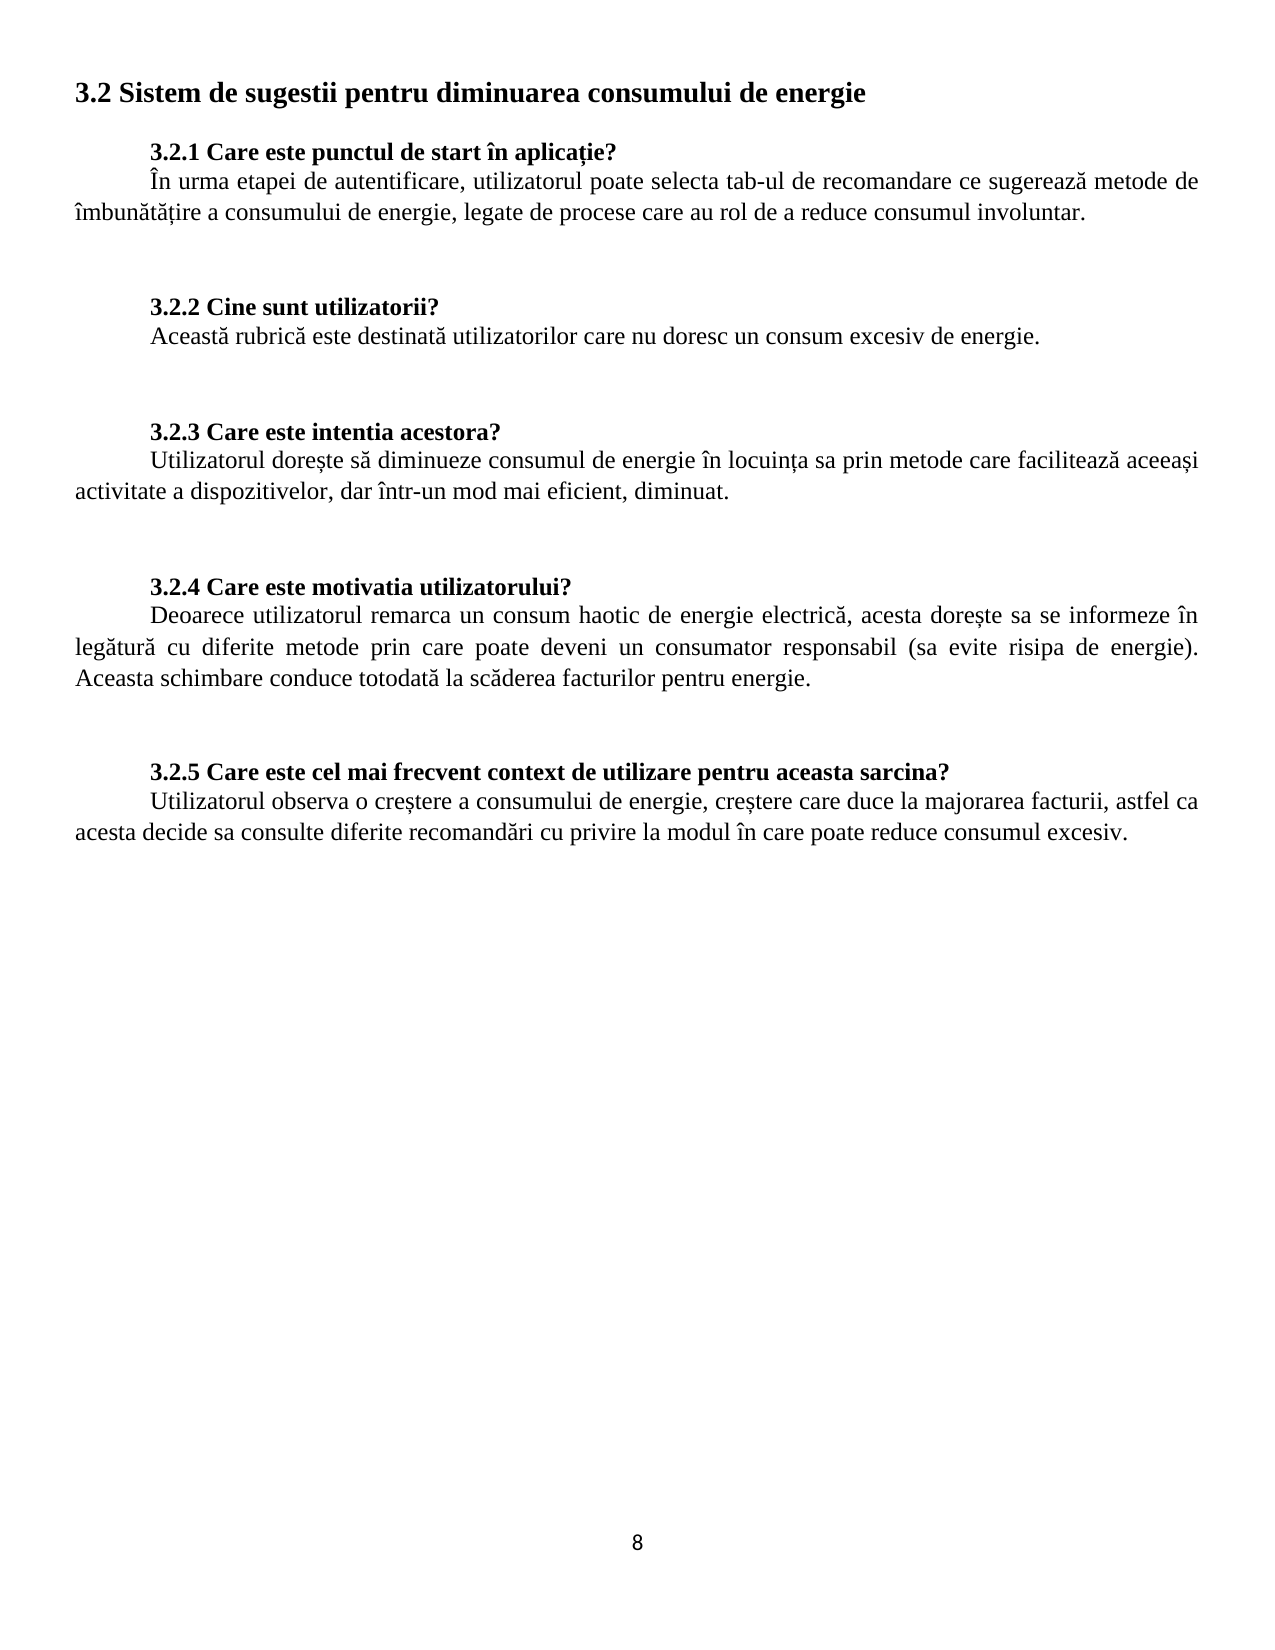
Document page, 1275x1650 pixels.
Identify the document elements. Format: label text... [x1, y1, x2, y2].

text 3.2.1 Care este punctul de start în aplicație? [75, 137, 1200, 166]
text 3.2.3 Care este intentia acestora? [75, 417, 1200, 445]
text 3.2.2 Cine sunt utilizatorii? [75, 292, 1200, 321]
text 3.2.4 Care este motivatia utilizatorului? [75, 572, 1200, 601]
text Utilizatorul dorește să diminueze consumul de energie în locuința sa prin metode care facilitează aceeași activitate a dispozitivelor, dar într-un mod mai eficient, diminuat. [75, 445, 1200, 505]
text 3.2 Sistem de sugestii pentru diminuarea consumului de energie [75, 75, 1200, 108]
text Utilizatorul observa o creștere a consumului de energie, creștere care duce la majorarea facturii, astfel ca acesta decide sa consulte diferite recomandări cu privire la modul în care poate reduce consumul excesiv. [75, 786, 1200, 846]
text 3.2.5 Care este cel mai frecvent context de utilizare pentru aceasta sarcina? [75, 757, 1200, 786]
text Deoarece utilizatorul remarca un consum haotic de energie electrică, acesta dorește sa se informeze în legătură cu diferite metode prin care poate deveni un consumator responsabil (sa evite risipa de energie). Aceasta schimbare conduce totodată la scăderea facturilor pentru energie. [75, 601, 1200, 691]
text Această rubrică este destinată utilizatorilor care nu doresc un consum excesiv de energie. [75, 321, 1200, 350]
text În urma etapei de autentificare, utilizatorul poate selecta tab-ul de recomandare ce sugerează metode de îmbunătățire a consumului de energie, legate de procese care au rol de a reduce consumul involuntar. [75, 166, 1200, 226]
